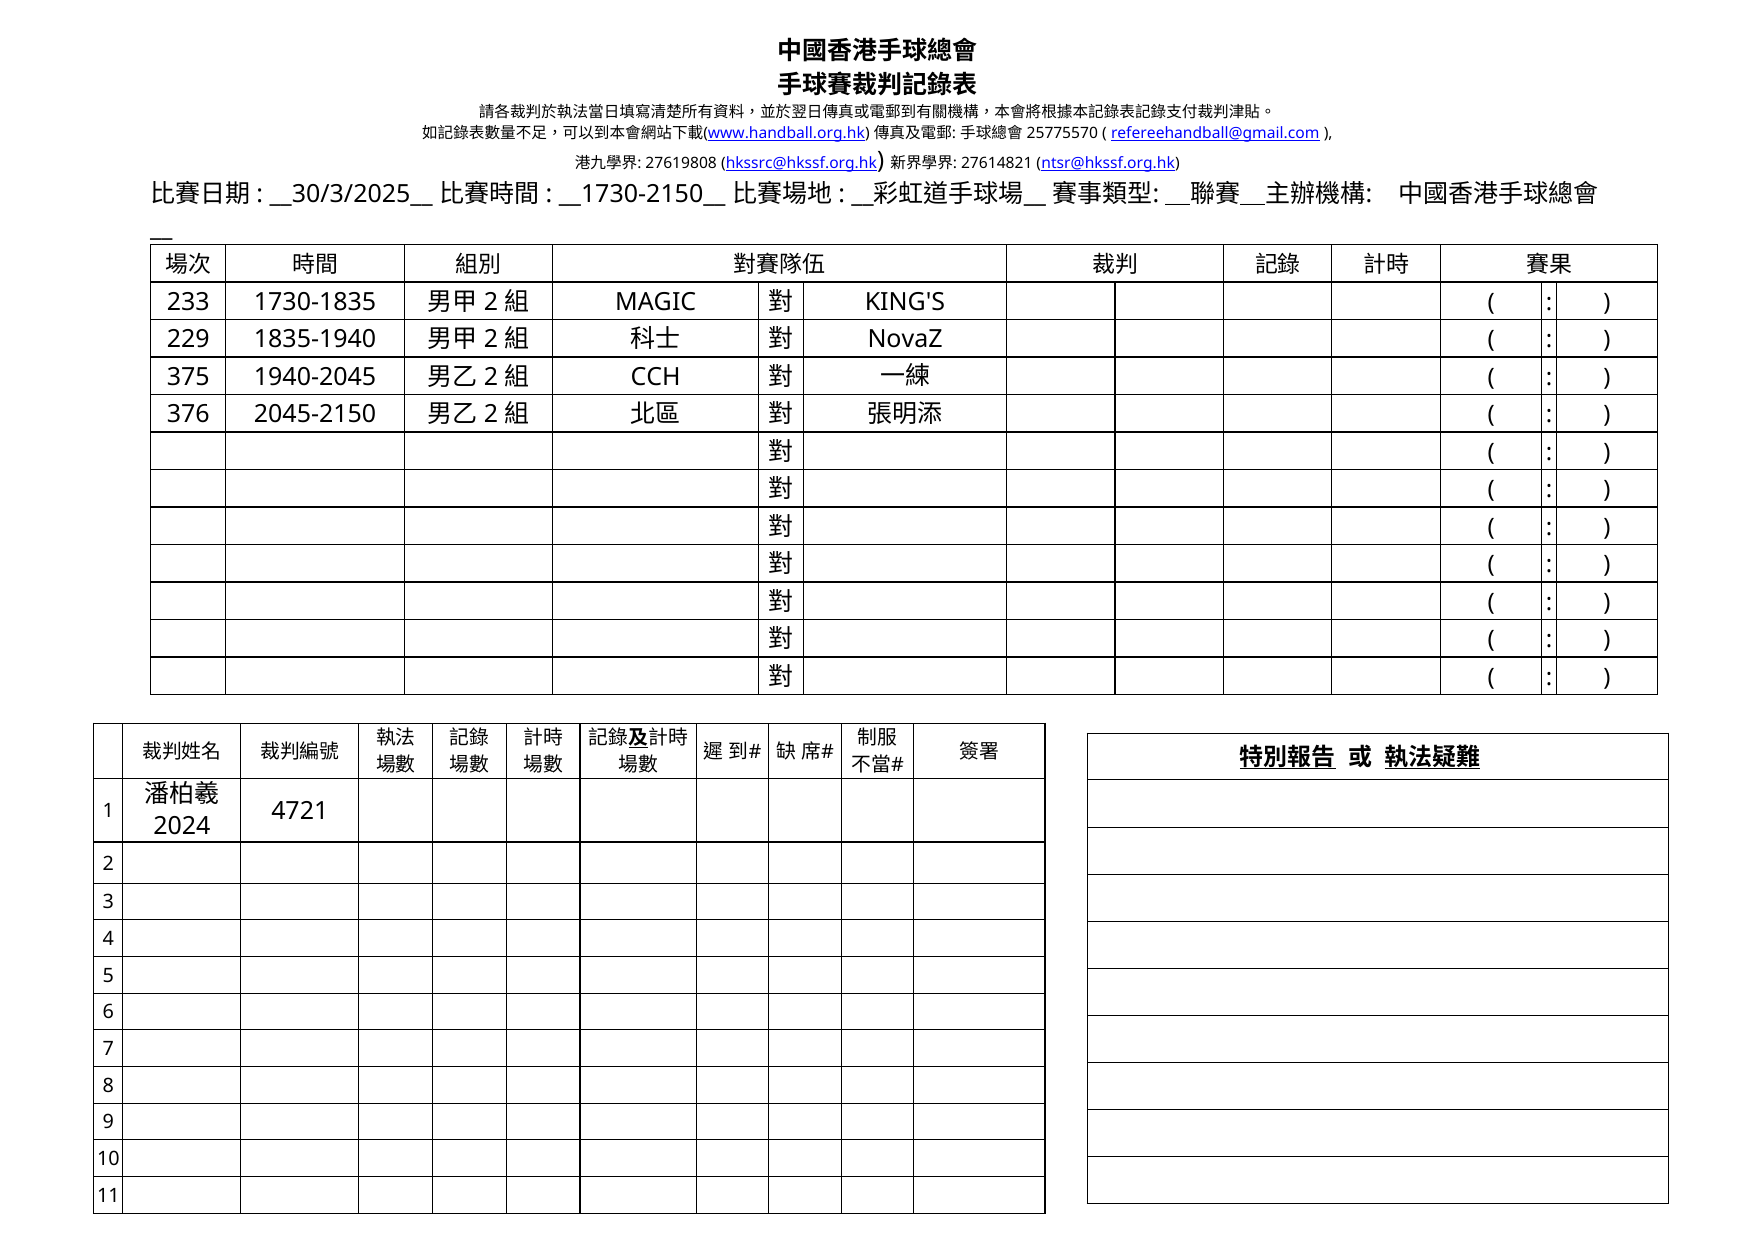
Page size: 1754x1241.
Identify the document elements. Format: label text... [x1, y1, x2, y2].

table_cell : [1542, 508, 1556, 544]
table_cell [433, 1067, 506, 1102]
table_cell 潘柏羲2024 [123, 779, 240, 841]
table_cell [769, 1030, 841, 1066]
table_cell [1116, 508, 1223, 544]
table_cell 對 [759, 658, 803, 694]
table_cell 對 [759, 545, 803, 581]
table_cell ( [1441, 545, 1541, 581]
table_cell [405, 583, 552, 619]
table_cell [123, 843, 240, 882]
table_cell ( [1441, 658, 1541, 694]
table_cell [1224, 283, 1331, 319]
table_cell [226, 508, 404, 544]
table_cell [1332, 320, 1440, 356]
table_cell [553, 620, 758, 656]
table_cell [151, 508, 225, 544]
table_cell 對 [759, 433, 803, 469]
table_cell [359, 1104, 432, 1139]
table_cell [507, 920, 579, 956]
table_cell [226, 583, 404, 619]
table_cell [804, 433, 1006, 469]
table_cell [433, 779, 506, 841]
table_cell [241, 1067, 358, 1102]
table_header 組別 [405, 245, 552, 281]
table_cell ) [1557, 320, 1657, 356]
table_cell [697, 1177, 768, 1212]
table_cell : [1542, 433, 1556, 469]
table_cell [1332, 658, 1440, 694]
table_cell [433, 884, 506, 919]
table_cell [1007, 358, 1114, 394]
table_cell [405, 508, 552, 544]
table_cell 對 [759, 470, 803, 506]
table_cell ( [1441, 433, 1541, 469]
table_cell 科士 [553, 320, 758, 356]
table_cell [123, 1030, 240, 1066]
table_cell [1116, 433, 1223, 469]
table_cell [405, 545, 552, 581]
table_cell [769, 884, 841, 919]
table_cell [697, 843, 768, 882]
table_cell 8 [94, 1067, 122, 1102]
table_cell [1088, 1016, 1668, 1062]
table_cell ) [1557, 395, 1657, 431]
table_header 簽署 [914, 724, 1044, 778]
table_cell [697, 884, 768, 919]
table_cell [842, 1067, 913, 1102]
table_cell [1224, 395, 1331, 431]
table_cell [842, 920, 913, 956]
table_cell 5 [94, 957, 122, 992]
table_cell [581, 1177, 696, 1212]
table_cell [842, 1104, 913, 1139]
table_cell [581, 957, 696, 992]
table_cell [697, 920, 768, 956]
table_cell ) [1557, 583, 1657, 619]
table_cell [241, 1030, 358, 1066]
table_cell 7 [94, 1030, 122, 1066]
table_cell [1116, 358, 1223, 394]
table_cell 229 [151, 320, 225, 356]
table_cell [914, 920, 1044, 956]
table_cell ) [1557, 508, 1657, 544]
table_cell [241, 884, 358, 919]
table_cell 1940-2045 [226, 358, 404, 394]
table_cell [241, 920, 358, 956]
table_cell [553, 583, 758, 619]
table_cell ( [1441, 508, 1541, 544]
table_cell [842, 1177, 913, 1212]
text 港九學界: 27619808 (hkssrc@hkssf.org.hk) 新界學界: 27614821 (ntsr@hkssf.org.hk) [150, 143, 1604, 176]
table_cell 1 [94, 779, 122, 841]
table_cell [804, 508, 1006, 544]
table_cell 對 [759, 283, 803, 319]
table_cell [359, 1030, 432, 1066]
table_cell [804, 583, 1006, 619]
table_cell [769, 1104, 841, 1139]
table_cell [914, 957, 1044, 992]
table_cell [1332, 508, 1440, 544]
table_cell [914, 1177, 1044, 1212]
table_cell [123, 957, 240, 992]
table_cell [697, 1104, 768, 1139]
table_cell [1332, 283, 1440, 319]
table_cell [241, 1140, 358, 1176]
table_cell [914, 1140, 1044, 1176]
table_cell [769, 957, 841, 992]
table_cell 9 [94, 1104, 122, 1139]
table_cell [1332, 358, 1440, 394]
table_cell ( [1441, 283, 1541, 319]
table_cell [359, 1140, 432, 1176]
table_cell [1116, 583, 1223, 619]
table_cell 對 [759, 508, 803, 544]
table_cell [123, 1104, 240, 1139]
table_cell [1088, 969, 1668, 1014]
table_cell 對 [759, 320, 803, 356]
table_cell [553, 433, 758, 469]
table_cell [1332, 583, 1440, 619]
table_cell [581, 1030, 696, 1066]
table_cell [1007, 320, 1114, 356]
table_cell [1007, 470, 1114, 506]
table_header 缺 席# [769, 724, 841, 778]
table_cell [804, 545, 1006, 581]
table_cell [914, 779, 1044, 841]
table_cell [1088, 1157, 1668, 1202]
table_cell 對 [759, 620, 803, 656]
table_cell [581, 994, 696, 1029]
table_cell [581, 1140, 696, 1176]
table_cell [1332, 545, 1440, 581]
table_cell [581, 884, 696, 919]
table_cell [1224, 545, 1331, 581]
table_cell [226, 433, 404, 469]
table_cell [1007, 283, 1114, 319]
table_cell [769, 920, 841, 956]
table_cell [507, 1104, 579, 1139]
table_cell 3 [94, 884, 122, 919]
table_cell 一練 [804, 358, 1006, 394]
table_cell [1332, 620, 1440, 656]
table_cell 6 [94, 994, 122, 1029]
table_cell [697, 957, 768, 992]
table_cell [1224, 620, 1331, 656]
table_cell ( [1441, 358, 1541, 394]
table_cell 對 [759, 358, 803, 394]
table_header 裁判編號 [241, 724, 358, 778]
table_cell [769, 843, 841, 882]
table_cell [507, 1030, 579, 1066]
table_cell [241, 843, 358, 882]
table_cell [1224, 470, 1331, 506]
table_cell ) [1557, 658, 1657, 694]
table_cell [914, 884, 1044, 919]
table_header 執法 場數 [359, 724, 432, 778]
table_cell [433, 1140, 506, 1176]
table_cell [507, 779, 579, 841]
table_cell 對 [759, 395, 803, 431]
table_cell [433, 1030, 506, 1066]
table_cell [697, 1140, 768, 1176]
table_cell [433, 994, 506, 1029]
table_cell [123, 920, 240, 956]
table_cell [1007, 658, 1114, 694]
table_cell 對 [759, 583, 803, 619]
table_cell 1835-1940 [226, 320, 404, 356]
table_cell CCH [553, 358, 758, 394]
table_cell ( [1441, 470, 1541, 506]
table_cell [804, 658, 1006, 694]
table_cell [241, 957, 358, 992]
table_cell [359, 920, 432, 956]
table_cell [433, 1177, 506, 1212]
table_cell [769, 994, 841, 1029]
table_cell ( [1441, 583, 1541, 619]
table_header 制服 不當# [842, 724, 913, 778]
table_cell [405, 470, 552, 506]
table_cell [553, 470, 758, 506]
table_cell 2045-2150 [226, 395, 404, 431]
table_cell [359, 1067, 432, 1102]
table_cell NovaZ [804, 320, 1006, 356]
table_cell [226, 658, 404, 694]
table_cell 2 [94, 843, 122, 882]
table_cell [507, 1067, 579, 1102]
table_cell [842, 779, 913, 841]
table_cell [1088, 780, 1668, 827]
table_cell [151, 545, 225, 581]
table_cell [1007, 583, 1114, 619]
table_cell [1088, 922, 1668, 968]
table_cell [842, 843, 913, 882]
table_cell [359, 884, 432, 919]
table_cell : [1542, 283, 1556, 319]
table_cell [507, 1177, 579, 1212]
table_cell [123, 1067, 240, 1102]
table_cell ( [1441, 320, 1541, 356]
table_cell [1224, 358, 1331, 394]
table_cell [1007, 620, 1114, 656]
table_cell 375 [151, 358, 225, 394]
table_cell MAGIC [553, 283, 758, 319]
table_cell 北區 [553, 395, 758, 431]
table_cell [405, 658, 552, 694]
table_cell [241, 1177, 358, 1212]
table_cell [697, 994, 768, 1029]
text 如記錄表數量不足，可以到本會網站下載(www.handball.org.hk) 傳真及電郵: 手球總會 25775570 ( refereehandball@gmail.com ), [150, 122, 1604, 143]
table_cell [914, 1067, 1044, 1102]
table_cell [433, 920, 506, 956]
table_cell 1730-1835 [226, 283, 404, 319]
table_cell : [1542, 658, 1556, 694]
table_cell [1116, 395, 1223, 431]
table_cell [842, 957, 913, 992]
table_cell [1116, 545, 1223, 581]
table_cell 11 [94, 1177, 122, 1212]
table_cell [405, 433, 552, 469]
table_cell [507, 994, 579, 1029]
table_cell [1116, 283, 1223, 319]
table_cell ) [1557, 545, 1657, 581]
table_cell [151, 583, 225, 619]
table_header 記錄 場數 [433, 724, 506, 778]
table_header 計時 [1332, 245, 1440, 281]
table_cell : [1542, 583, 1556, 619]
table_cell [1116, 658, 1223, 694]
table_cell [842, 1030, 913, 1066]
table_cell [1224, 658, 1331, 694]
table_header 對賽隊伍 [553, 245, 1006, 281]
table_cell 男乙 2 組 [405, 358, 552, 394]
table_cell [1007, 508, 1114, 544]
table_header 特別報告 或 執法疑難 [1088, 734, 1668, 779]
table_header 記錄及計時 場數 [581, 724, 696, 778]
table_header 記錄 [1224, 245, 1331, 281]
table_cell [769, 1140, 841, 1176]
table_cell [507, 884, 579, 919]
table_cell [581, 920, 696, 956]
table_cell [1332, 433, 1440, 469]
table_cell [553, 545, 758, 581]
table_cell [507, 1140, 579, 1176]
table_cell [1116, 470, 1223, 506]
table_cell 男甲 2 組 [405, 320, 552, 356]
table_cell [914, 1104, 1044, 1139]
table_cell ) [1557, 283, 1657, 319]
table_cell [842, 884, 913, 919]
table_cell [1088, 1063, 1668, 1108]
table_cell : [1542, 320, 1556, 356]
table_cell [1007, 395, 1114, 431]
table_cell 4721 [241, 779, 358, 841]
table_cell : [1542, 545, 1556, 581]
table_cell ( [1441, 620, 1541, 656]
table_cell ) [1557, 433, 1657, 469]
table_cell [914, 843, 1044, 882]
table_cell [405, 620, 552, 656]
table_cell [123, 884, 240, 919]
table_cell [769, 1177, 841, 1212]
table_cell [226, 470, 404, 506]
table_cell [359, 957, 432, 992]
table_cell [697, 1030, 768, 1066]
table_cell [151, 620, 225, 656]
table_cell [226, 620, 404, 656]
table_cell [359, 1177, 432, 1212]
table_header 場次 [151, 245, 225, 281]
table_cell [1224, 583, 1331, 619]
table_cell [581, 779, 696, 841]
table_header 裁判 [1007, 245, 1223, 281]
table_cell [1332, 470, 1440, 506]
table_cell [433, 957, 506, 992]
table_cell [507, 843, 579, 882]
table_cell : [1542, 395, 1556, 431]
table_cell [123, 994, 240, 1029]
text 請各裁判於執法當日填寫清楚所有資料，並於翌日傳真或電郵到有關機構，本會將根據本記錄表記錄支付裁判津貼。 [150, 101, 1604, 122]
table_header 計時 場數 [507, 724, 579, 778]
table_cell [914, 994, 1044, 1029]
table_cell 4 [94, 920, 122, 956]
table_cell [1088, 828, 1668, 874]
table_cell [697, 779, 768, 841]
table_cell [151, 658, 225, 694]
table_cell 張明添 [804, 395, 1006, 431]
table_cell [804, 620, 1006, 656]
table_cell [697, 1067, 768, 1102]
table_header 賽果 [1441, 245, 1657, 281]
text 中國香港手球總會 [150, 33, 1604, 67]
table_cell ) [1557, 620, 1657, 656]
table_cell [1224, 508, 1331, 544]
table_cell [123, 1177, 240, 1212]
table_cell [1088, 1110, 1668, 1156]
table_cell [1088, 875, 1668, 921]
table_cell : [1542, 620, 1556, 656]
table_cell : [1542, 470, 1556, 506]
table_cell [507, 957, 579, 992]
table_header 時間 [226, 245, 404, 281]
table_cell : [1542, 358, 1556, 394]
table_cell KING'S [804, 283, 1006, 319]
table_header 遲 到# [697, 724, 768, 778]
table_cell [123, 1140, 240, 1176]
table_cell [581, 1104, 696, 1139]
table_cell [241, 1104, 358, 1139]
table_cell [1224, 320, 1331, 356]
table_cell [1224, 433, 1331, 469]
table_cell [1007, 433, 1114, 469]
text 比賽日期 : __30/3/2025__ 比賽時間 : __1730-2150__ 比賽場地 : __彩虹道手球場__ 賽事類型: ＿聯賽＿主辦機構: 中國香港手球總會__ [150, 176, 1604, 244]
table_cell [1116, 620, 1223, 656]
table_cell [769, 779, 841, 841]
table_cell [804, 470, 1006, 506]
table_cell [553, 658, 758, 694]
table_header 裁判姓名 [123, 724, 240, 778]
table_cell [359, 843, 432, 882]
table_cell [241, 994, 358, 1029]
table_header [94, 724, 122, 778]
table_cell ) [1557, 358, 1657, 394]
table_cell ( [1441, 395, 1541, 431]
table_cell [842, 994, 913, 1029]
table_cell [151, 433, 225, 469]
table_cell [1332, 395, 1440, 431]
table_cell 男甲 2 組 [405, 283, 552, 319]
table_cell [433, 843, 506, 882]
table_cell [226, 545, 404, 581]
table_cell 376 [151, 395, 225, 431]
table_cell [842, 1140, 913, 1176]
table_cell [1116, 320, 1223, 356]
table_cell [581, 1067, 696, 1102]
table_cell [433, 1104, 506, 1139]
table_cell [151, 470, 225, 506]
table_cell [1007, 545, 1114, 581]
table_cell 233 [151, 283, 225, 319]
table_cell [553, 508, 758, 544]
table_cell 男乙 2 組 [405, 395, 552, 431]
table_cell [914, 1030, 1044, 1066]
table_cell 10 [94, 1140, 122, 1176]
table_cell ) [1557, 470, 1657, 506]
table_cell [769, 1067, 841, 1102]
text 手球賽裁判記錄表 [150, 67, 1604, 101]
table_cell [359, 779, 432, 841]
table_cell [581, 843, 696, 882]
table_cell [359, 994, 432, 1029]
